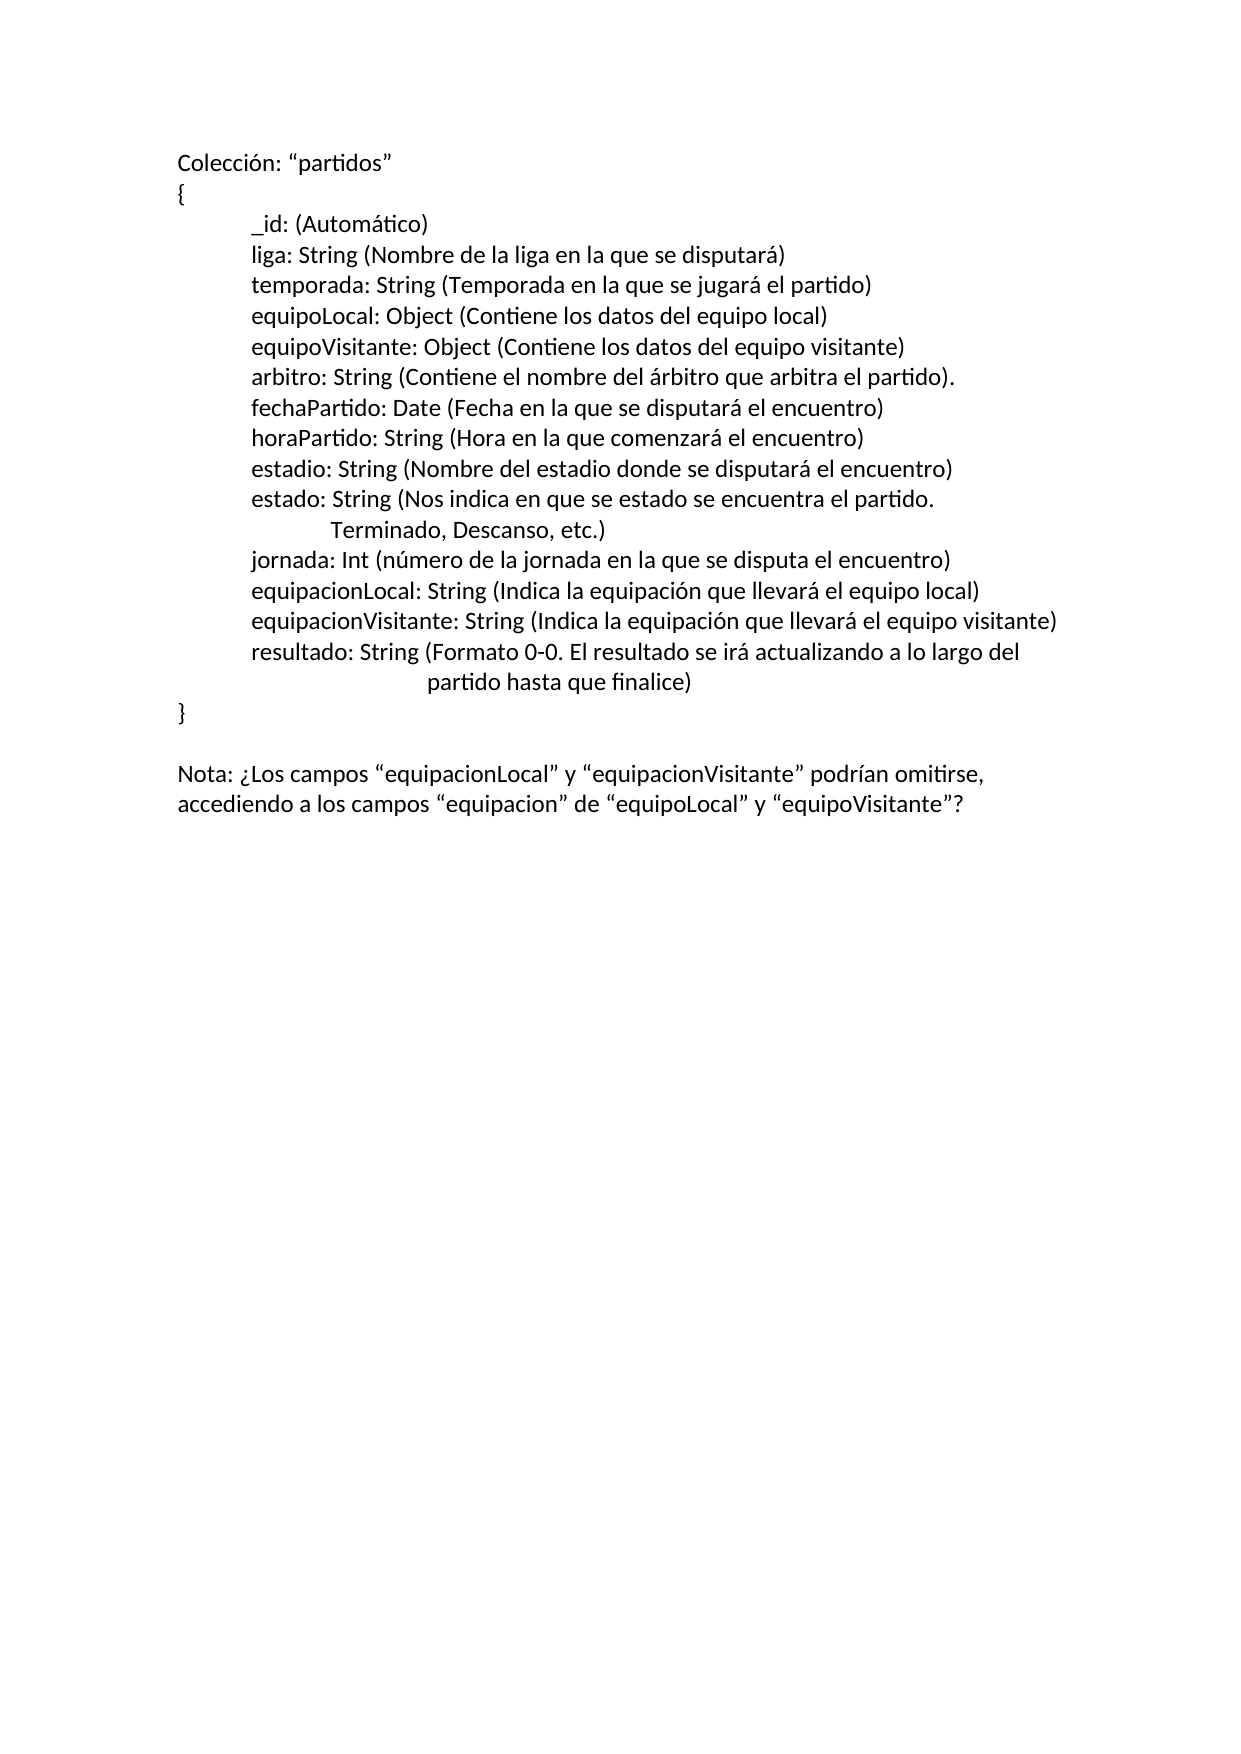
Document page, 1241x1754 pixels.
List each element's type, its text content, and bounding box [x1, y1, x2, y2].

text resultado: String (Formato 0-0. El resultado se irá actualizando a lo largo del [177, 636, 1063, 666]
text Terminado, Descanso, etc.) [177, 514, 1063, 544]
text liga: String (Nombre de la liga en la que se disputará) [177, 239, 1063, 270]
text horaPartido: String (Hora en la que comenzará el encuentro) [177, 422, 1063, 453]
text Nota: ¿Los campos “equipacionLocal” y “equipacionVisitante” podrían omitirse, accediendo a los campos “equipacion” de “equipoLocal” y “equipoVisitante”? [177, 758, 1063, 819]
text } [177, 697, 1063, 727]
text estado: String (Nos indica en que se estado se encuentra el partido. [177, 483, 1063, 514]
text _id: (Automático) [177, 209, 1063, 239]
text partido hasta que finalice) [177, 666, 1063, 697]
text { [177, 178, 1063, 209]
text estadio: String (Nombre del estadio donde se disputará el encuentro) [177, 453, 1063, 483]
text equipoVisitante: Object (Contiene los datos del equipo visitante) [177, 331, 1063, 361]
text Colección: “partidos” [177, 148, 1063, 178]
text jornada: Int (número de la jornada en la que se disputa el encuentro) [177, 544, 1063, 575]
text fechaPartido: Date (Fecha en la que se disputará el encuentro) [177, 392, 1063, 422]
text equipacionLocal: String (Indica la equipación que llevará el equipo local) [177, 575, 1063, 605]
text arbitro: String (Contiene el nombre del árbitro que arbitra el partido). [177, 361, 1063, 392]
text temporada: String (Temporada en la que se jugará el partido) [177, 270, 1063, 300]
text equipacionVisitante: String (Indica la equipación que llevará el equipo visitante) [177, 605, 1063, 636]
text equipoLocal: Object (Contiene los datos del equipo local) [177, 300, 1063, 331]
